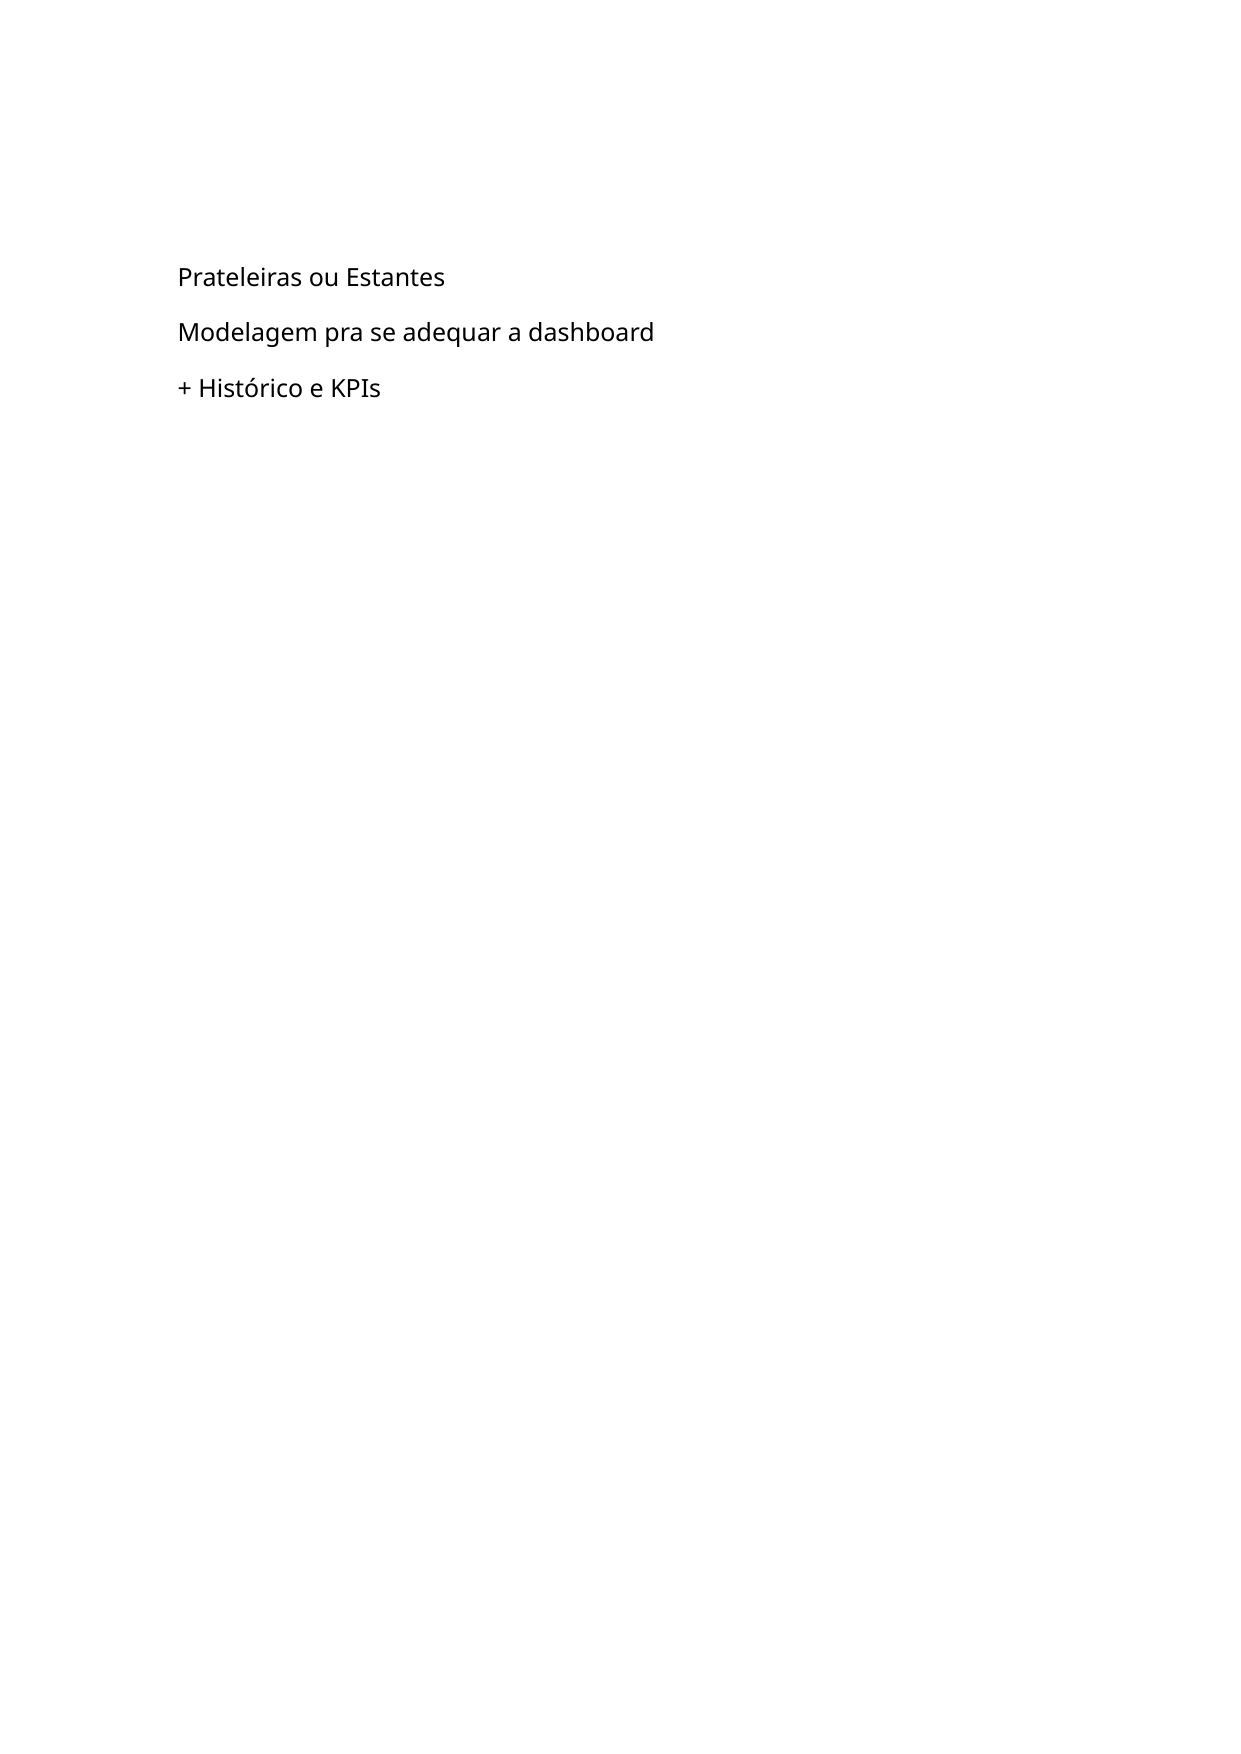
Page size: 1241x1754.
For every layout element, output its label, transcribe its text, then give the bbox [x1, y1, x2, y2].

text Prateleiras ou Estantes [177, 259, 1063, 293]
text Modelagem pra se adequar a dashboard [177, 315, 1063, 349]
text + Histórico e KPIs [177, 371, 1063, 405]
